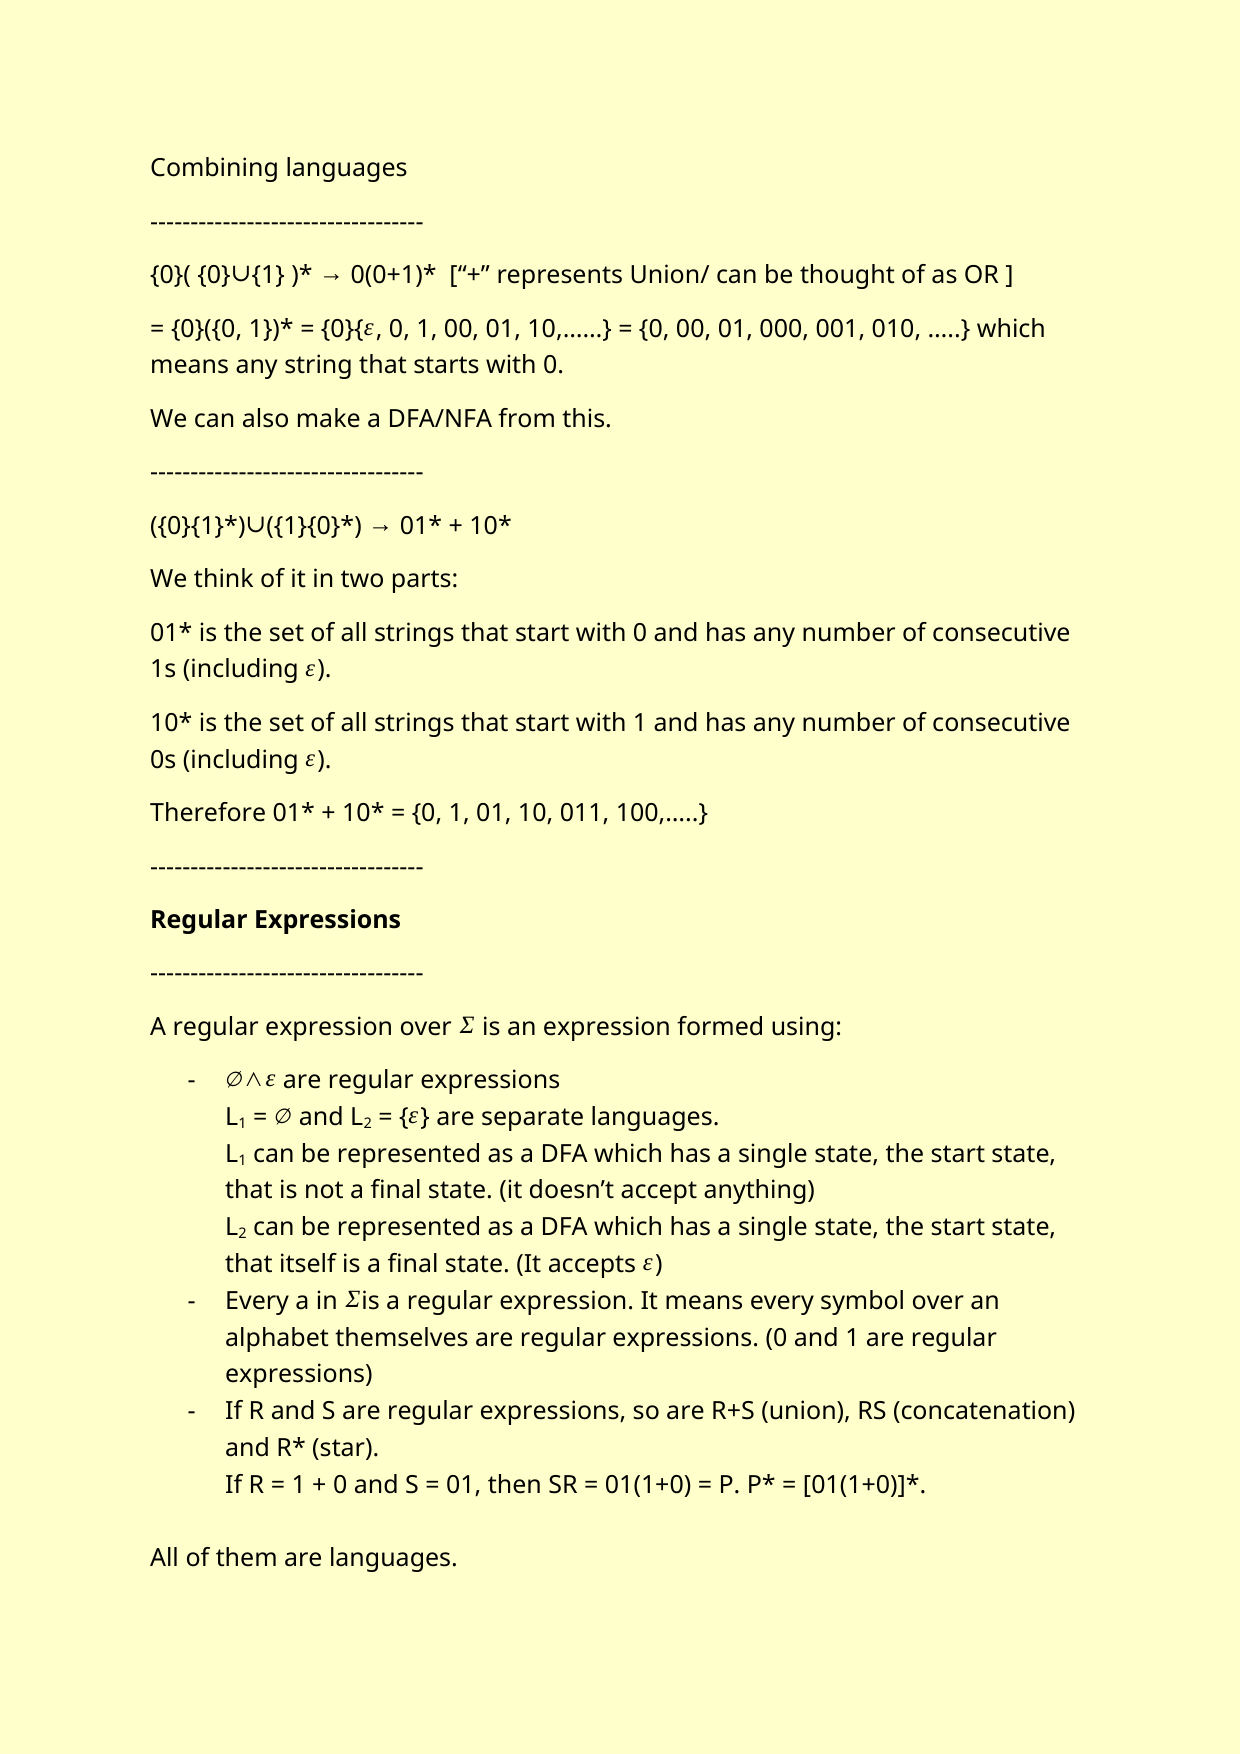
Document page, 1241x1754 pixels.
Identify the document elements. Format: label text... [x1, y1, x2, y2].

text ---------------------------------- [150, 848, 1090, 882]
text We can also make a DFA/NFA from this. [150, 401, 1090, 434]
list L1 = and L2 = {} are separate languages. [225, 1099, 1090, 1133]
list L1 can be represented as a DFA which has a single state, the start state, that is not a final state. (it doesn’t accept anything) [225, 1135, 1090, 1206]
list If R = 1 + 0 and S = 01, then SR = 01(1+0) = P. P* = [01(1+0)]*. [225, 1466, 1090, 1500]
text ---------------------------------- [150, 955, 1090, 989]
list Every a in is a regular expression. It means every symbol over an alphabet themselves are regular expressions. (0 and 1 are regular expressions) [187, 1282, 1090, 1390]
text We think of it in two parts: [150, 561, 1090, 595]
text {0}( {0}{1} )* 0(0+1)* [“+” represents Union/ can be thought of as OR ] [150, 257, 1090, 291]
text 01* is the set of all strings that start with 0 and has any number of consecutive 1s (including ). [150, 614, 1090, 685]
list All of them are languages. [150, 1540, 1090, 1574]
list If R and S are regular expressions, so are R+S (union), RS (concatenation) and R* (star). [187, 1393, 1090, 1464]
text ({0}{1}*)({1}{0}*) 01* + 10* [150, 507, 1090, 541]
text = {0}({0, 1})* = {0}{, 0, 1, 00, 01, 10,……} = {0, 00, 01, 000, 001, 010, …..} which means any string that starts with 0. [150, 310, 1090, 381]
list L2 can be represented as a DFA which has a single state, the start state, that itself is a final state. (It accepts ) [225, 1209, 1090, 1280]
text ---------------------------------- [150, 454, 1090, 488]
list are regular expressions [187, 1062, 1090, 1096]
text 10* is the set of all strings that start with 1 and has any number of consecutive 0s (including ). [150, 704, 1090, 775]
text Therefore 01* + 10* = {0, 1, 01, 10, 011, 100,…..} [150, 795, 1090, 829]
text ---------------------------------- [150, 203, 1090, 237]
text Combining languages [150, 150, 1090, 184]
text A regular expression over is an expression formed using: [150, 1008, 1090, 1042]
text Regular Expressions [150, 902, 1090, 936]
